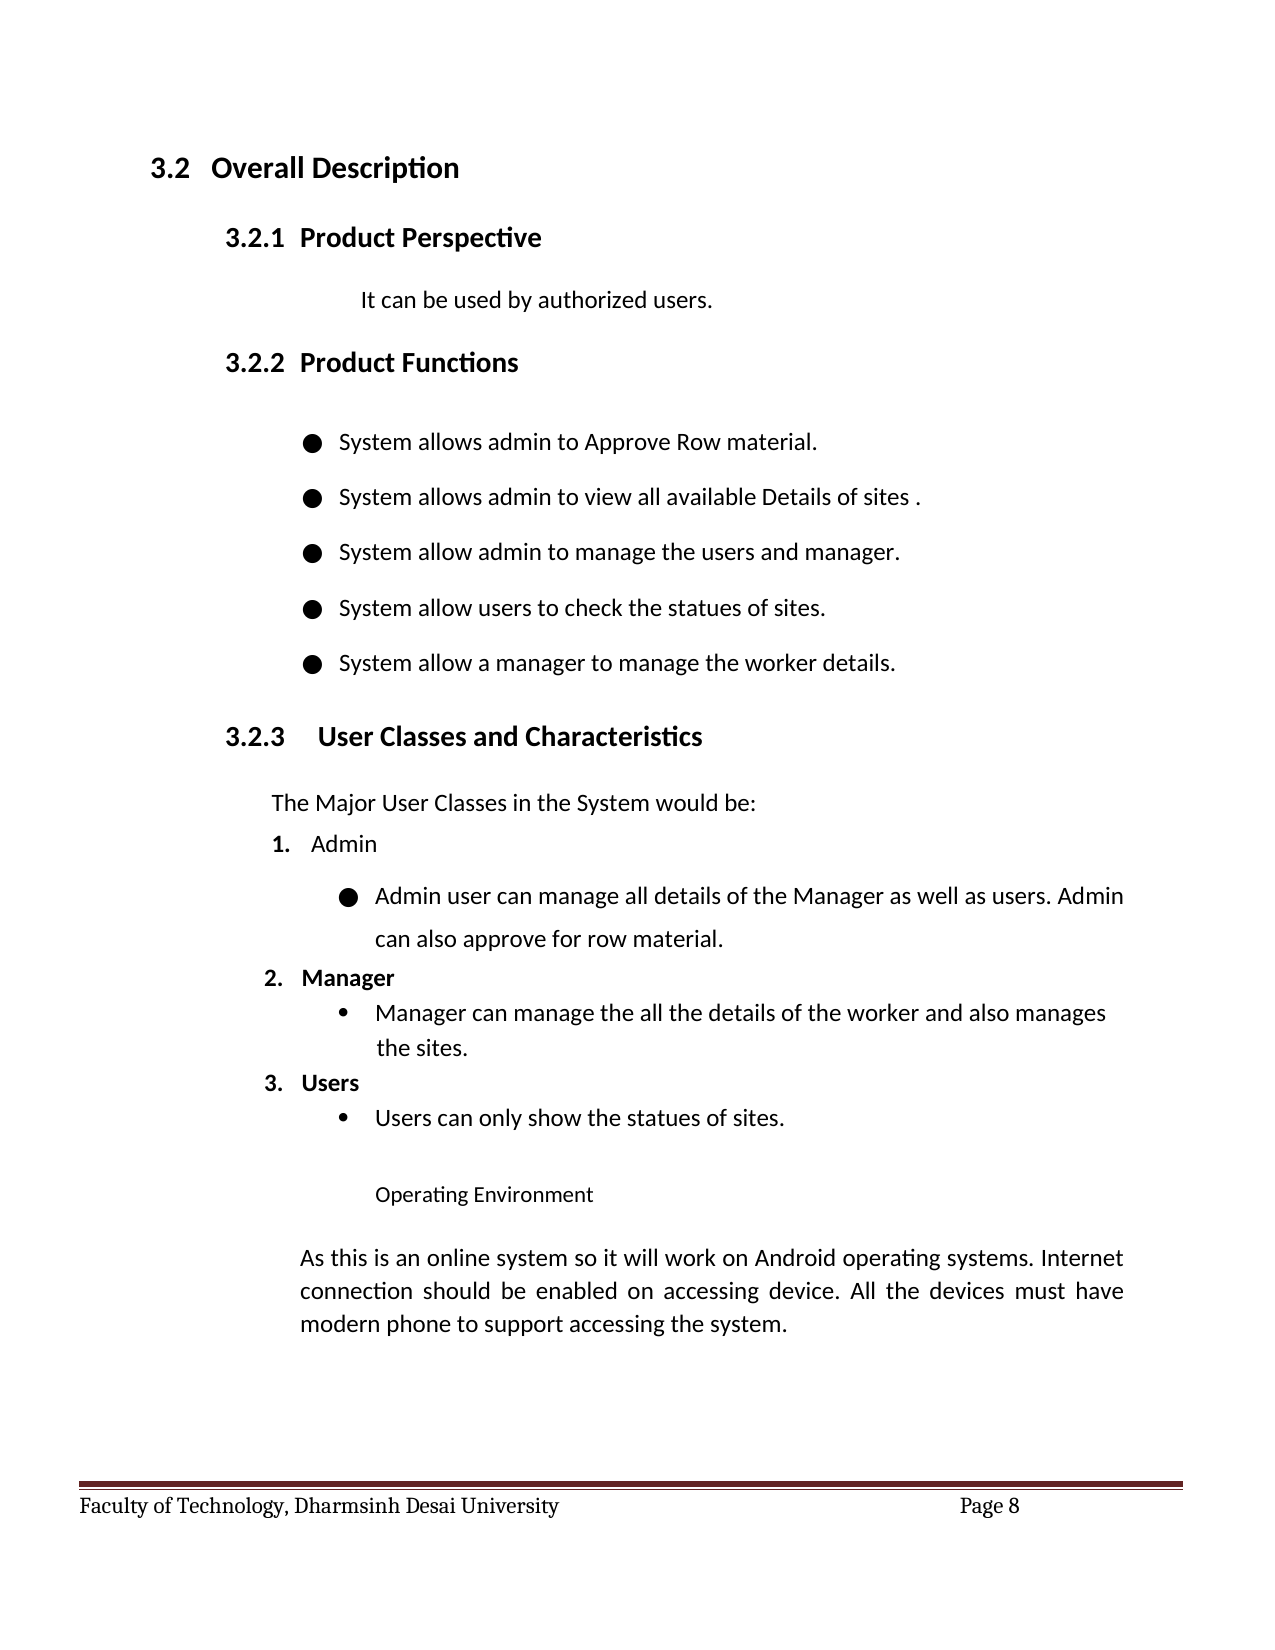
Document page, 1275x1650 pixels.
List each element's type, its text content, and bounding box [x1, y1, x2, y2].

list System allow a manager to manage the worker details. [301, 635, 1183, 686]
text The Major User Classes in the System would be: [79, 787, 1125, 818]
list Users can only show the statues of sites. [339, 1102, 1125, 1133]
list Manager can manage the all the details of the worker and also manages the sites. [339, 997, 1125, 1063]
subtitle Product Functions [225, 344, 1183, 379]
list Users [264, 1067, 1125, 1098]
text As this is an online system so it will work on Android operating systems. Internet connection should be enabled on accessing device. All the devices must have modern phone to support accessing the system. [300, 1242, 1126, 1339]
text 1. Admin [79, 828, 1125, 859]
list Admin user can manage all details of the Manager as well as users. Admin can also approve for row material. [337, 867, 1125, 954]
subtitle Product Perspective [225, 219, 1183, 255]
list Manager [264, 962, 1125, 993]
list System allows admin to Approve Row material. [301, 413, 1183, 464]
text Operating Environment [79, 1181, 1125, 1209]
subtitle Overall Description [150, 148, 1183, 187]
list System allow admin to manage the users and manager. [301, 524, 1183, 575]
list System allows admin to view all available Details of sites . [301, 468, 1183, 520]
list System allow users to check the statues of sites. [301, 579, 1183, 631]
subtitle User Classes and Characteristics [225, 718, 1183, 754]
text It can be used by authorized users. [300, 284, 1125, 314]
